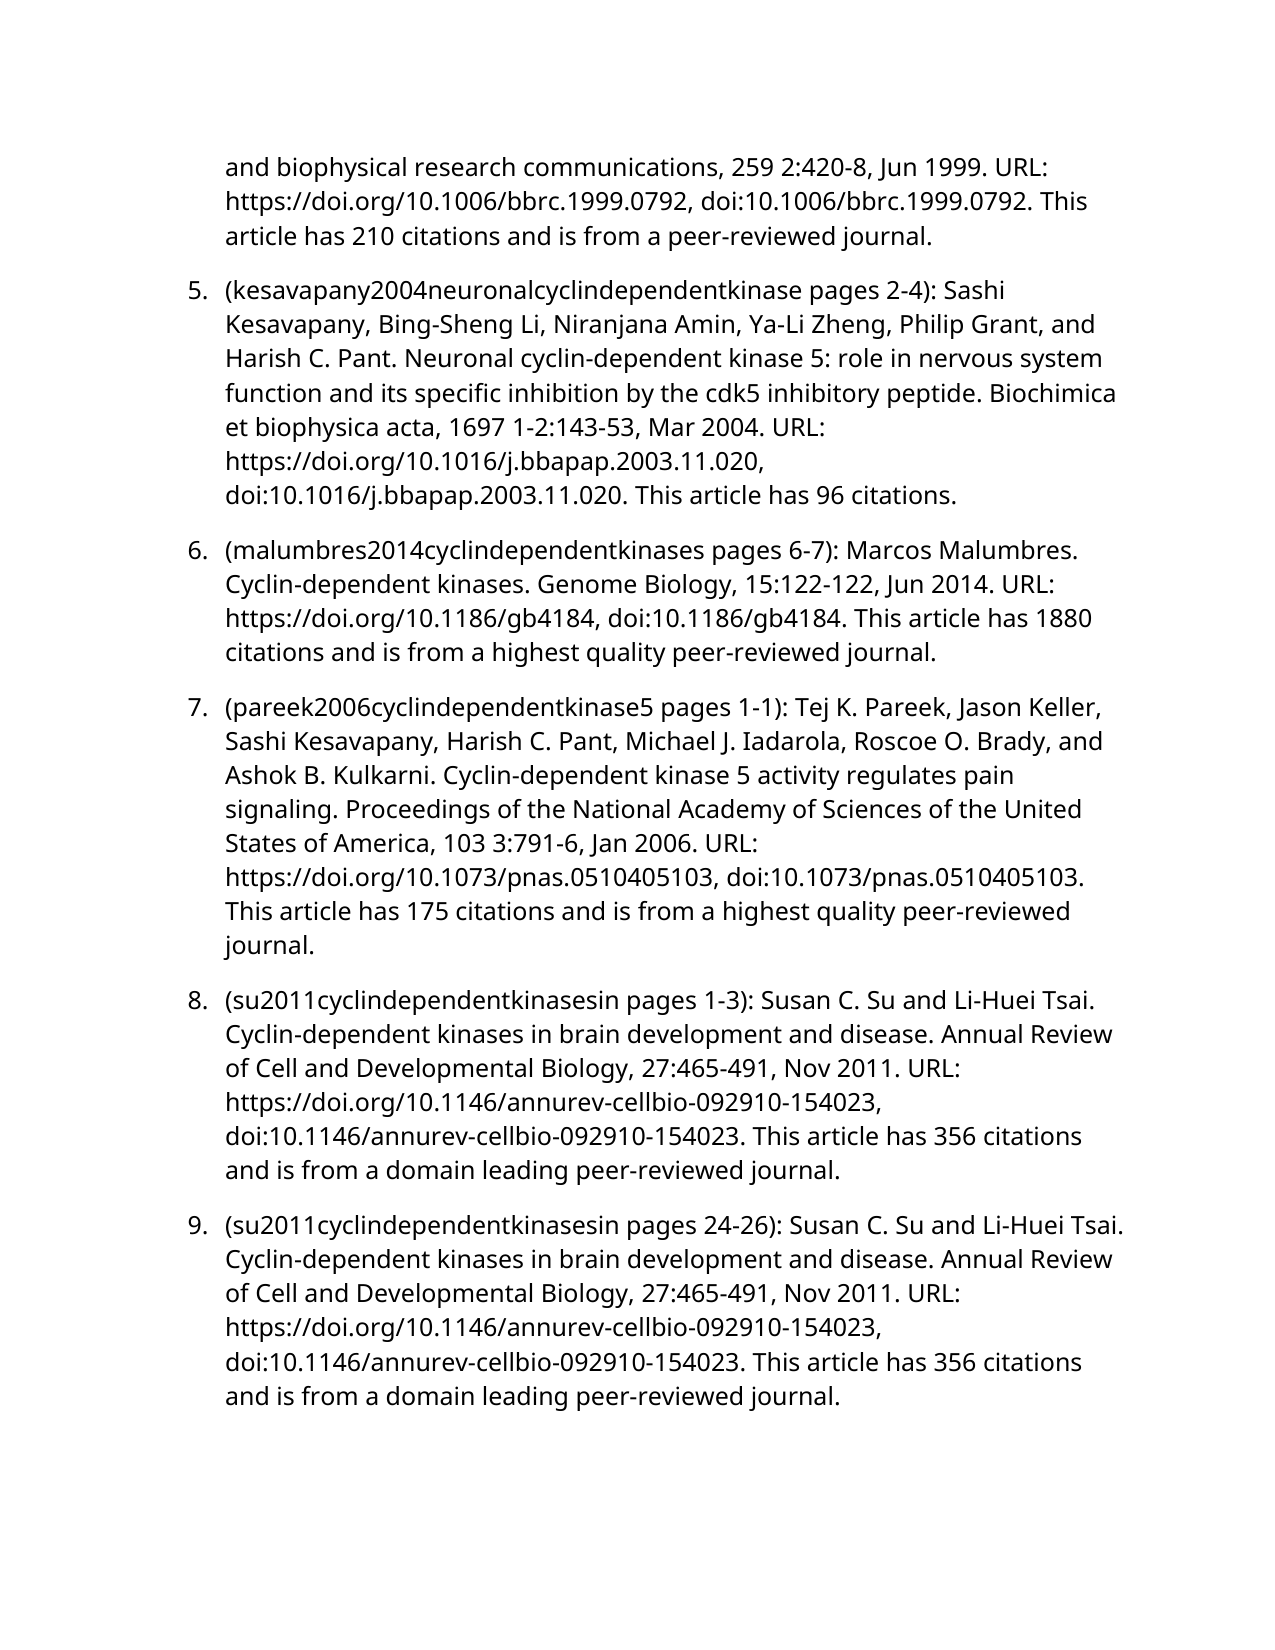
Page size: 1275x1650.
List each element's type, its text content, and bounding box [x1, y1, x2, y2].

list (kesavapany2004neuronalcyclindependentkinase pages 2-4): Sashi Kesavapany, Bing-Sheng Li, Niranjana Amin, Ya-Li Zheng, Philip Grant, and Harish C. Pant. Neuronal cyclin-dependent kinase 5: role in nervous system function and its specific inhibition by the cdk5 inhibitory peptide. Biochimica et biophysica acta, 1697 1-2:143-53, Mar 2004. URL: https://doi.org/10.1016/j.bbapap.2003.11.020, doi:10.1016/j.bbapap.2003.11.020. This article has 96 citations. [187, 273, 1125, 511]
list (pareek2006cyclindependentkinase5 pages 1-1): Tej K. Pareek, Jason Keller, Sashi Kesavapany, Harish C. Pant, Michael J. Iadarola, Roscoe O. Brady, and Ashok B. Kulkarni. Cyclin-dependent kinase 5 activity regulates pain signaling. Proceedings of the National Academy of Sciences of the United States of America, 103 3:791-6, Jan 2006. URL: https://doi.org/10.1073/pnas.0510405103, doi:10.1073/pnas.0510405103. This article has 175 citations and is from a highest quality peer-reviewed journal. [187, 689, 1125, 962]
list (su2011cyclindependentkinasesin pages 1-3): Susan C. Su and Li-Huei Tsai. Cyclin-dependent kinases in brain development and disease. Annual Review of Cell and Developmental Biology, 27:465-491, Nov 2011. URL: https://doi.org/10.1146/annurev-cellbio-092910-154023, doi:10.1146/annurev-cellbio-092910-154023. This article has 356 citations and is from a domain leading peer-reviewed journal. [187, 983, 1125, 1187]
list (malumbres2014cyclindependentkinases pages 6-7): Marcos Malumbres. Cyclin-dependent kinases. Genome Biology, 15:122-122, Jun 2014. URL: https://doi.org/10.1186/gb4184, doi:10.1186/gb4184. This article has 1880 citations and is from a highest quality peer-reviewed journal. [187, 532, 1125, 668]
list (su2011cyclindependentkinasesin pages 24-26): Susan C. Su and Li-Huei Tsai. Cyclin-dependent kinases in brain development and disease. Annual Review of Cell and Developmental Biology, 27:465-491, Nov 2011. URL: https://doi.org/10.1146/annurev-cellbio-092910-154023, doi:10.1146/annurev-cellbio-092910-154023. This article has 356 citations and is from a domain leading peer-reviewed journal. [187, 1208, 1125, 1412]
